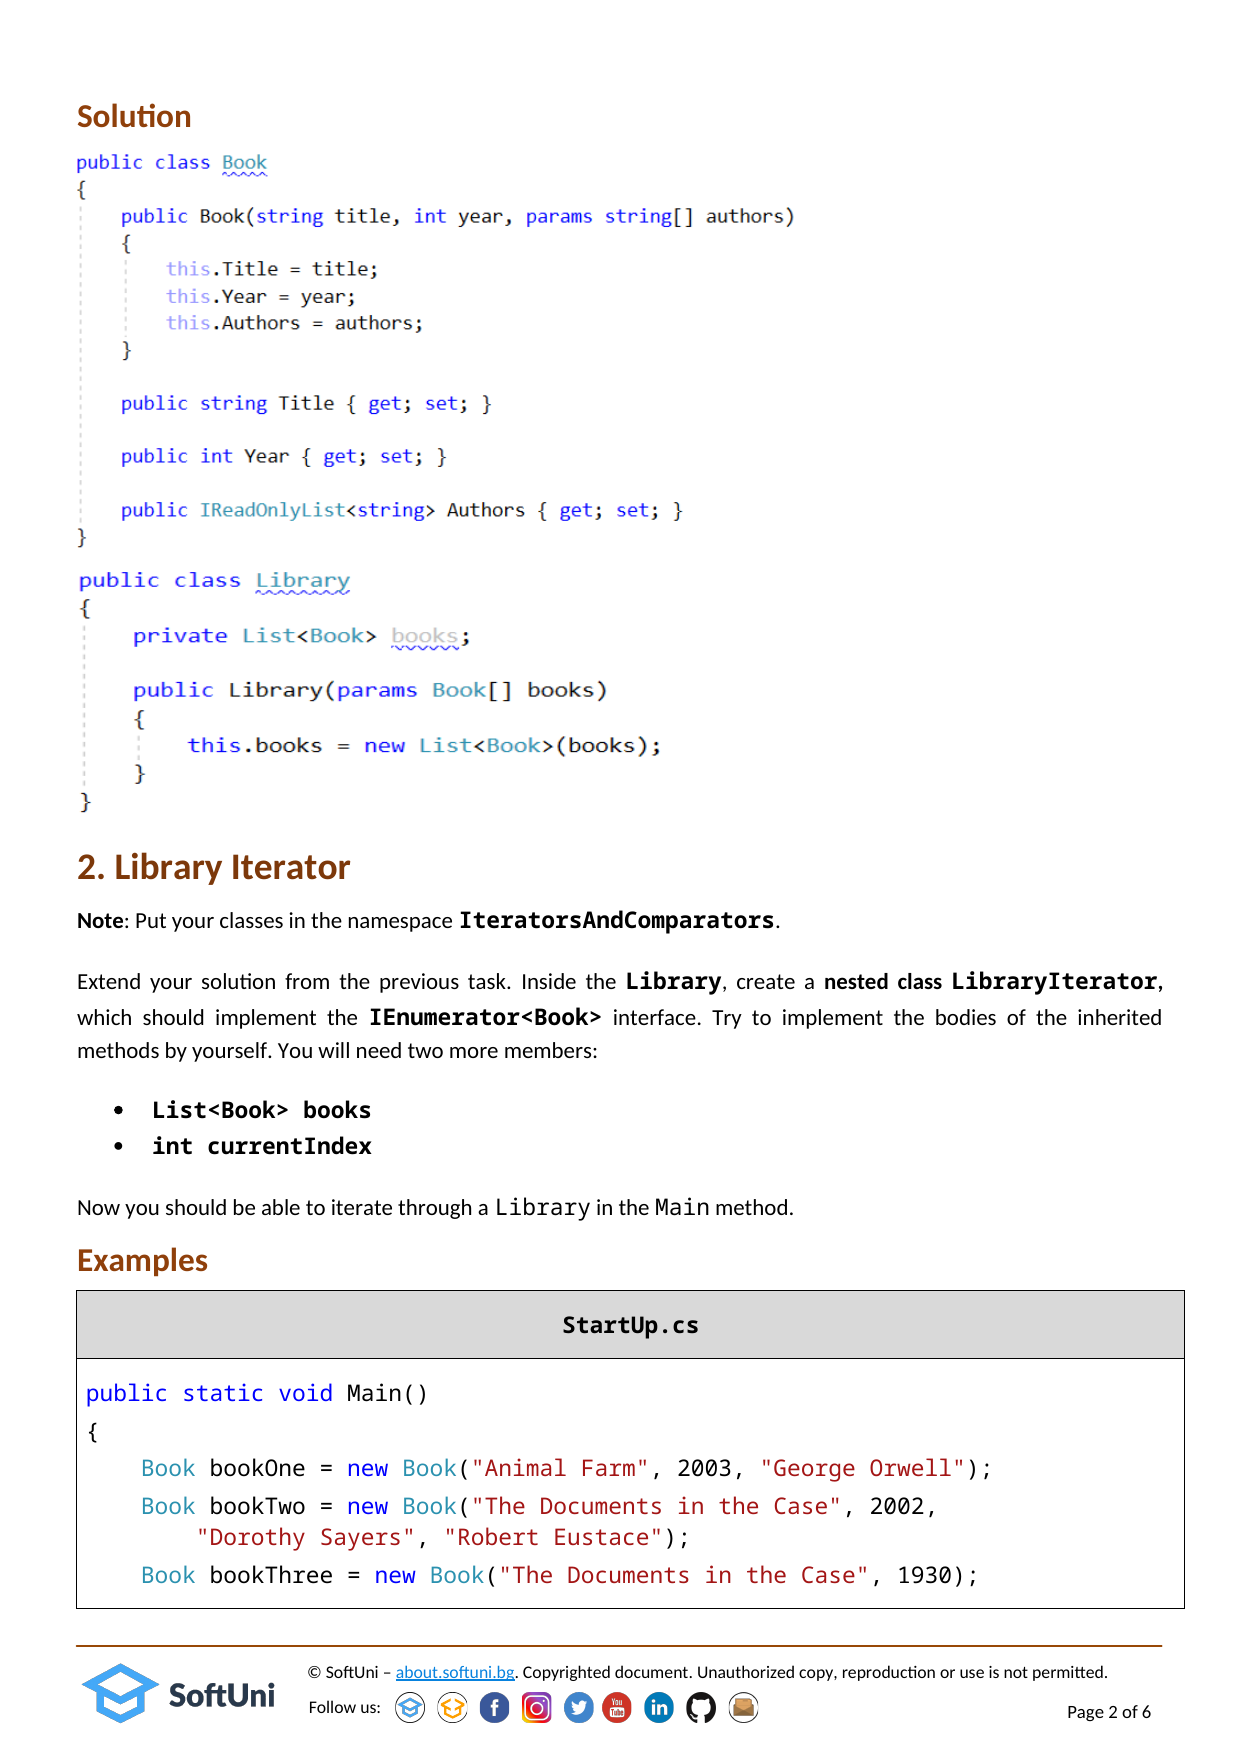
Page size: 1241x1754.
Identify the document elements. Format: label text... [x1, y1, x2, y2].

text Note: Put your classes in the namespace IteratorsAndComparators. [77, 904, 1163, 935]
picture [686, 1692, 716, 1723]
picture [75, 1658, 281, 1729]
picture [437, 1692, 468, 1723]
picture [665, 1714, 674, 1723]
list int currentIndex [114, 1129, 1163, 1161]
picture [602, 1692, 632, 1723]
picture [658, 1705, 667, 1714]
picture [479, 1692, 510, 1723]
picture [76, 571, 680, 819]
picture [644, 1714, 653, 1723]
picture [644, 1692, 653, 1701]
table_header StartUp.cs [77, 1291, 1184, 1358]
subtitle Solution [77, 95, 1163, 136]
text Now you should be able to iterate through a Library in the Main method. [77, 1191, 1163, 1222]
picture [564, 1692, 594, 1723]
list List<Book> books [114, 1094, 1163, 1125]
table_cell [77, 1359, 1184, 1608]
picture [728, 1692, 759, 1723]
subtitle Library Iterator [77, 843, 1163, 889]
picture [76, 150, 810, 555]
text Extend your solution from the previous task. Inside the Library, create a nested class LibraryIterator, which should implement the IEnumerator<Book> interface. Try to implement the bodies of the inherited methods by yourself. You will need two more members: [77, 965, 1163, 1064]
subtitle Examples [77, 1239, 1163, 1280]
picture [395, 1692, 425, 1723]
picture [522, 1692, 552, 1723]
picture [665, 1692, 674, 1701]
